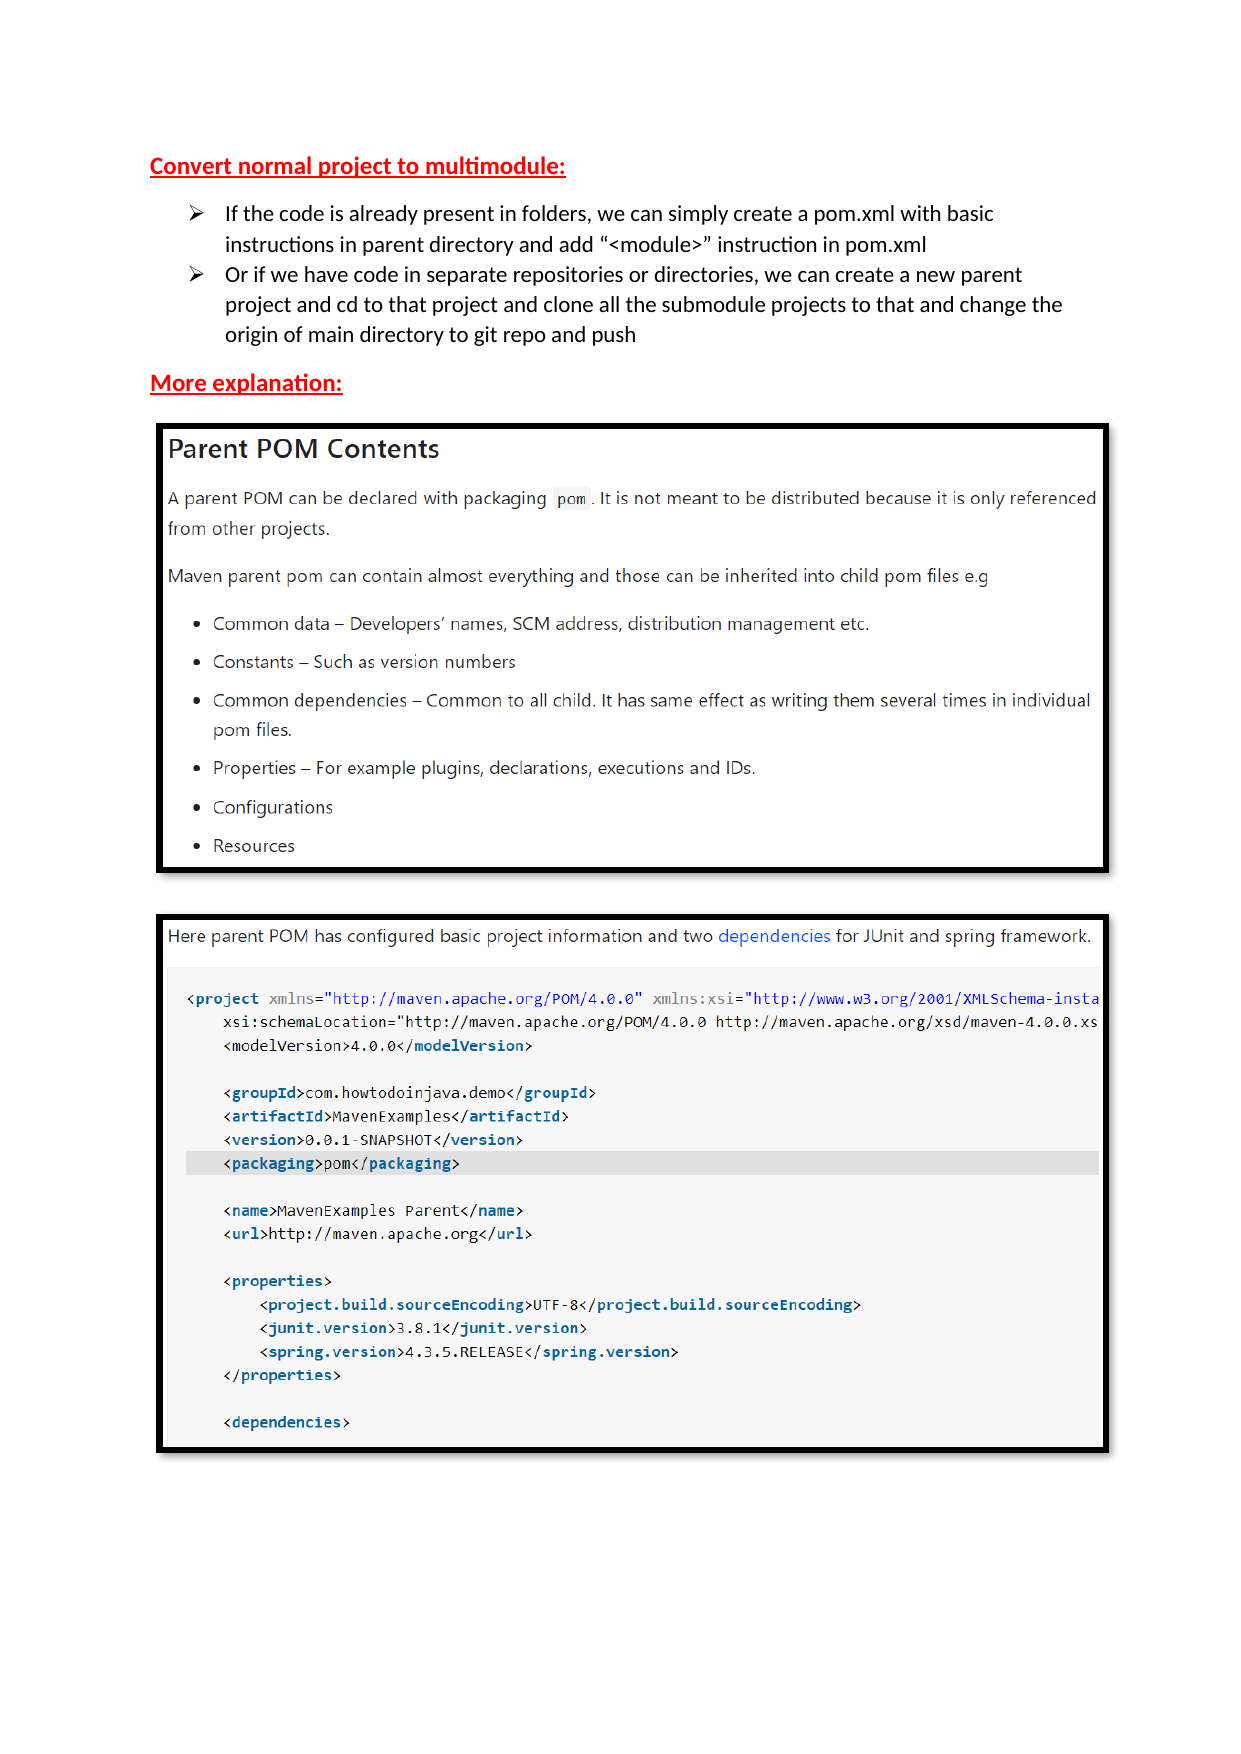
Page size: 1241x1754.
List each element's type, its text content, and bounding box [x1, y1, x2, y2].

list If the code is already present in folders, we can simply create a pom.xml with basic instructions in parent directory and add “<module>” instruction in pom.xml [187, 199, 1090, 258]
text Convert normal project to multimodule: [150, 150, 1090, 181]
picture [163, 429, 1103, 867]
picture [163, 920, 1103, 1447]
list Or if we have code in separate repositories or directories, we can create a new parent project and cd to that project and clone all the submodule projects to that and change the origin of main directory to git repo and push [187, 260, 1090, 348]
text More explanation: [150, 367, 1090, 398]
